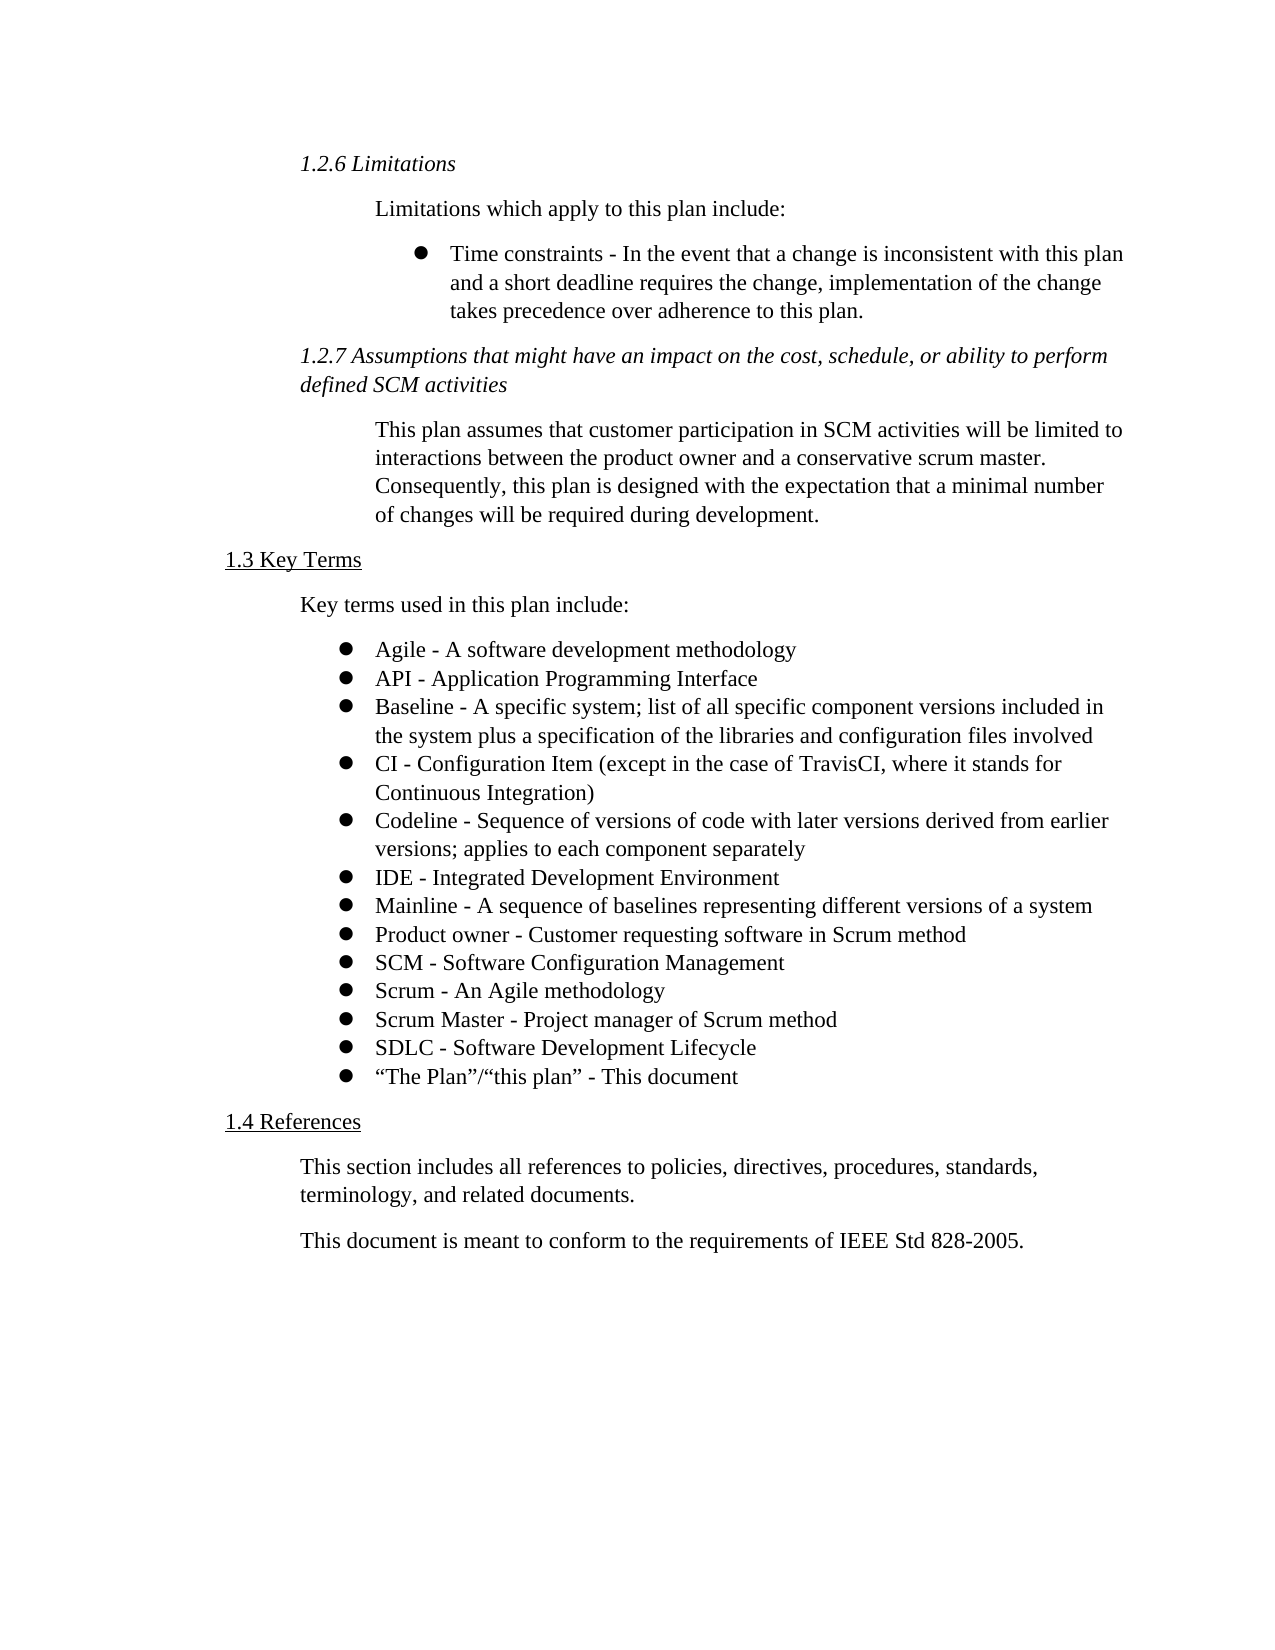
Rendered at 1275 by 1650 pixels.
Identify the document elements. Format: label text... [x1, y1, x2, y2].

list Scrum - An Agile methodology [337, 978, 1125, 1004]
text Key terms used in this plan include: [300, 591, 1125, 618]
text 1.4 References [225, 1108, 1125, 1134]
text This section includes all references to policies, directives, procedures, standards, terminology, and related documents. [300, 1153, 1125, 1208]
list Scrum Master - Project manager of Scrum method [337, 1006, 1125, 1032]
list Time constraints - In the event that a change is inconsistent with this plan and a short deadline requires the change, implementation of the change takes precedence over adherence to this plan. [412, 240, 1125, 323]
list API - Application Programming Interface [337, 665, 1125, 691]
list CI - Configuration Item (except in the case of TravisCI, where it stands for Continuous Integration) [337, 750, 1125, 805]
list SCM - Software Configuration Management [337, 949, 1125, 976]
list Product owner - Customer requesting software in Scrum method [337, 921, 1125, 947]
text Limitations which apply to this plan include: [375, 195, 1125, 221]
list Agile - A software development methodology [337, 636, 1125, 663]
list Baseline - A specific system; list of all specific component versions included in the system plus a specification of the libraries and configuration files involved [337, 693, 1125, 748]
list Mainline - A sequence of baselines representing different versions of a system [337, 892, 1125, 919]
list Codeline - Sequence of versions of code with later versions derived from earlier versions; applies to each component separately [337, 807, 1125, 862]
list SDLC - Software Development Lifecycle [337, 1034, 1125, 1061]
text 1.3 Key Terms [225, 546, 1125, 572]
text 1.2.6 Limitations [300, 150, 1125, 176]
text 1.2.7 Assumptions that might have an impact on the cost, schedule, or ability to perform defined SCM activities [300, 342, 1125, 397]
list IDE - Integrated Development Environment [337, 864, 1125, 890]
text This plan assumes that customer participation in SCM activities will be limited to interactions between the product owner and a conservative scrum master. Consequently, this plan is designed with the expectation that a minimal number of changes will be required during development. [375, 416, 1125, 527]
list “The Plan”/“this plan” - This document [337, 1063, 1125, 1089]
text This document is meant to conform to the requirements of IEEE Std 828-2005. [300, 1227, 1125, 1253]
